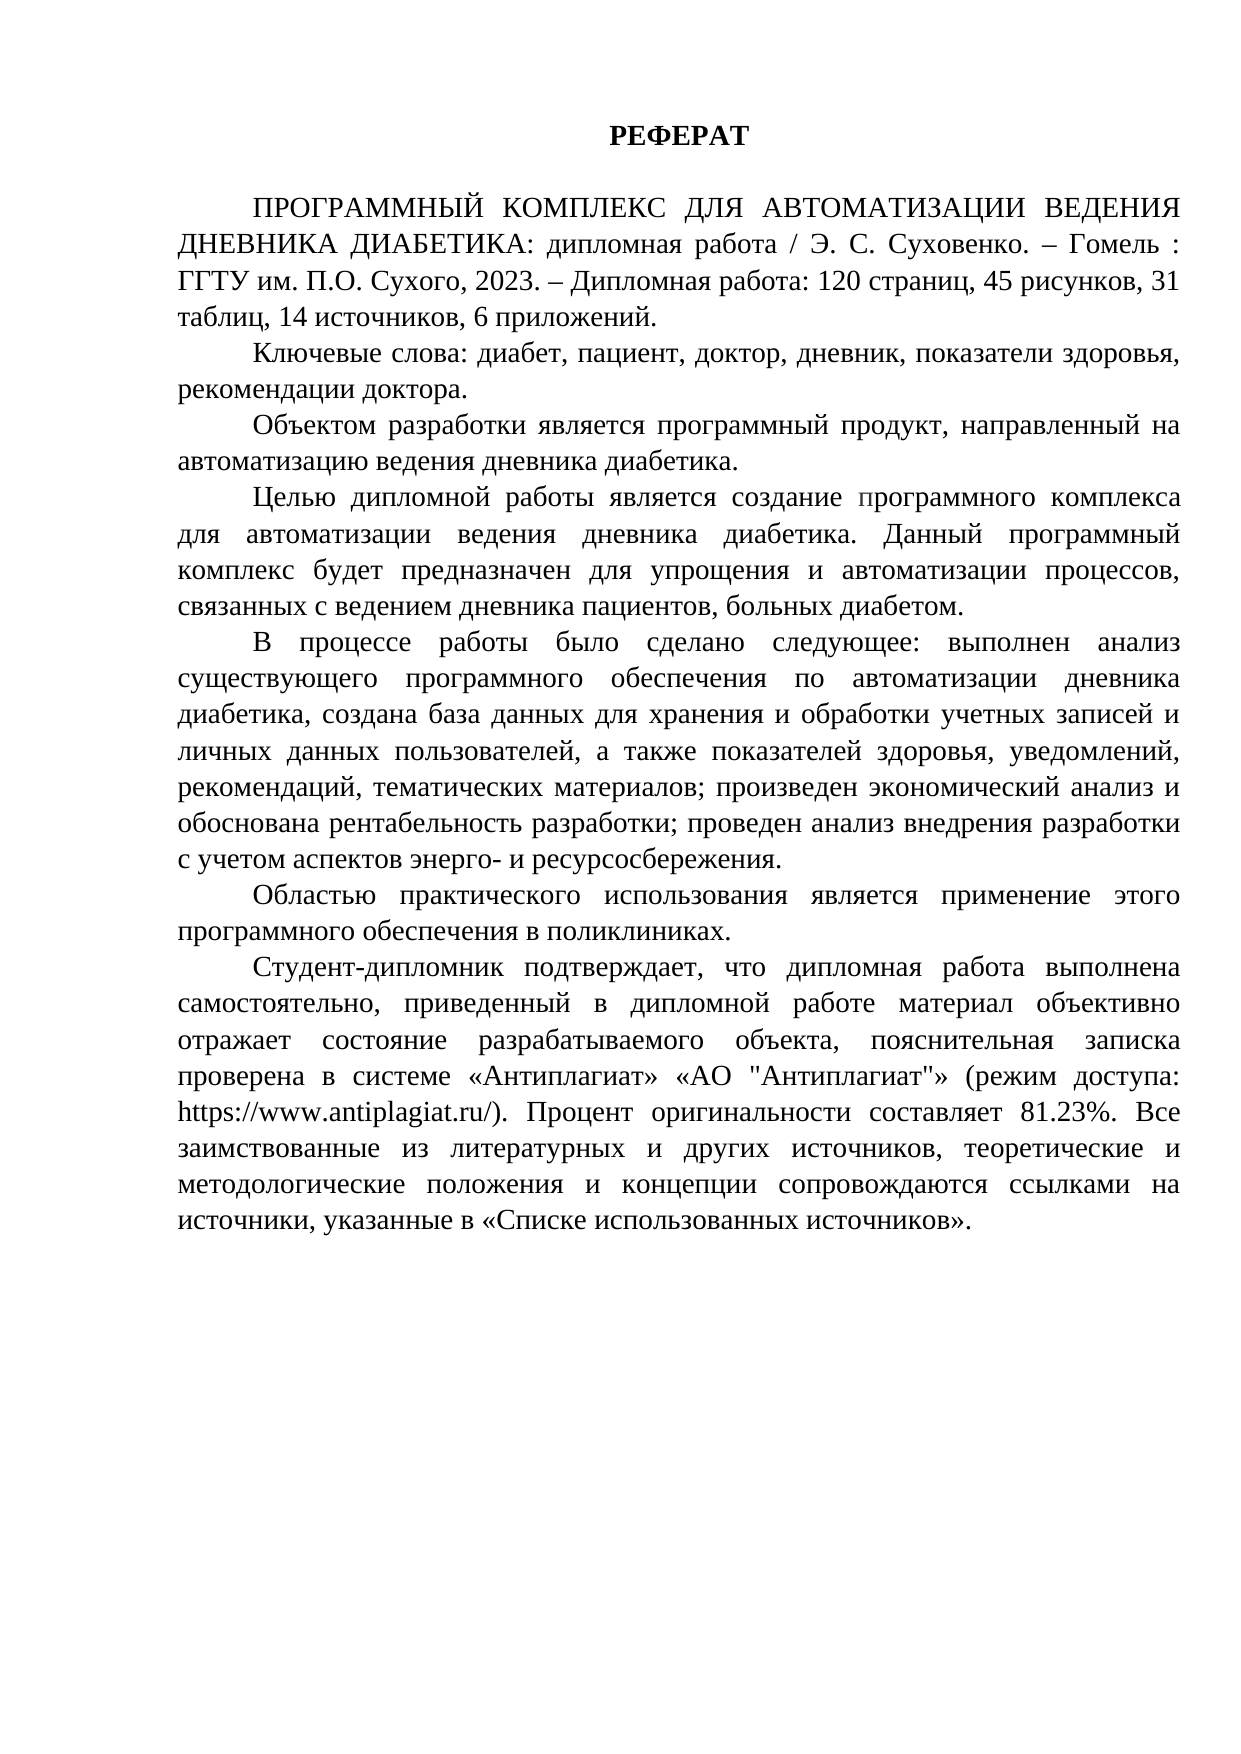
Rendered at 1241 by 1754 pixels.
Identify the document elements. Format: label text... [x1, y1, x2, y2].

text Областью практического использования является применение этого программного обеспечения в поликлиниках. [177, 877, 1181, 947]
text ПРОГРАММНЫЙ КОМПЛЕКС ДЛЯ АВТОМАТИЗАЦИИ ВЕДЕНИЯ ДНЕВНИКА ДИАБЕТИКА: дипломная работа / Э. С. Суховенко. – Гомель : ГГТУ им. П.О. Сухого, 2023. – Дипломная работа: 120 страниц, 45 рисунков, 31 таблиц, 14 источников, 6 приложений. [177, 190, 1181, 332]
text Студент-дипломник подтверждает, что дипломная работа выполнена самостоятельно, приведенный в дипломной работе материал объективно отражает состояние разрабатываемого объекта, пояснительная записка проверена в системе «Антиплагиат» «АО "Антиплагиат"» (режим доступа: https://www.antiplagiat.ru/). Процент оригинальности составляет 81.23%. Все заимствованные из литературных и других источников, теоретические и методологические положения и концепции сопровождаются ссылками на источники, указанные в «Списке использованных источников». [177, 949, 1181, 1236]
text В процессе работы было сделано следующее: выполнен анализ существующего программного обеспечения по автоматизации дневника диабетика, создана база данных для хранения и обработки учетных записей и личных данных пользователей, а также показателей здоровья, уведомлений, рекомендаций, тематических материалов; произведен экономический анализ и обоснована рентабельность разработки; проведен анализ внедрения разработки с учетом аспектов энерго- и ресурсосбережения. [177, 624, 1181, 874]
text Ключевые слова: диабет, пациент, доктор, дневник, показатели здоровья, рекомендации доктора. [177, 335, 1181, 405]
text РЕФЕРАТ [177, 118, 1181, 152]
text Объектом разработки является программный продукт, направленный на автоматизацию ведения дневника диабетика. [177, 407, 1181, 477]
text Целью дипломной работы является создание программного комплекса для автоматизации ведения дневника диабетика. Данный программный комплекс будет предназначен для упрощения и автоматизации процессов, связанных с ведением дневника пациентов, больных диабетом. [177, 479, 1181, 622]
